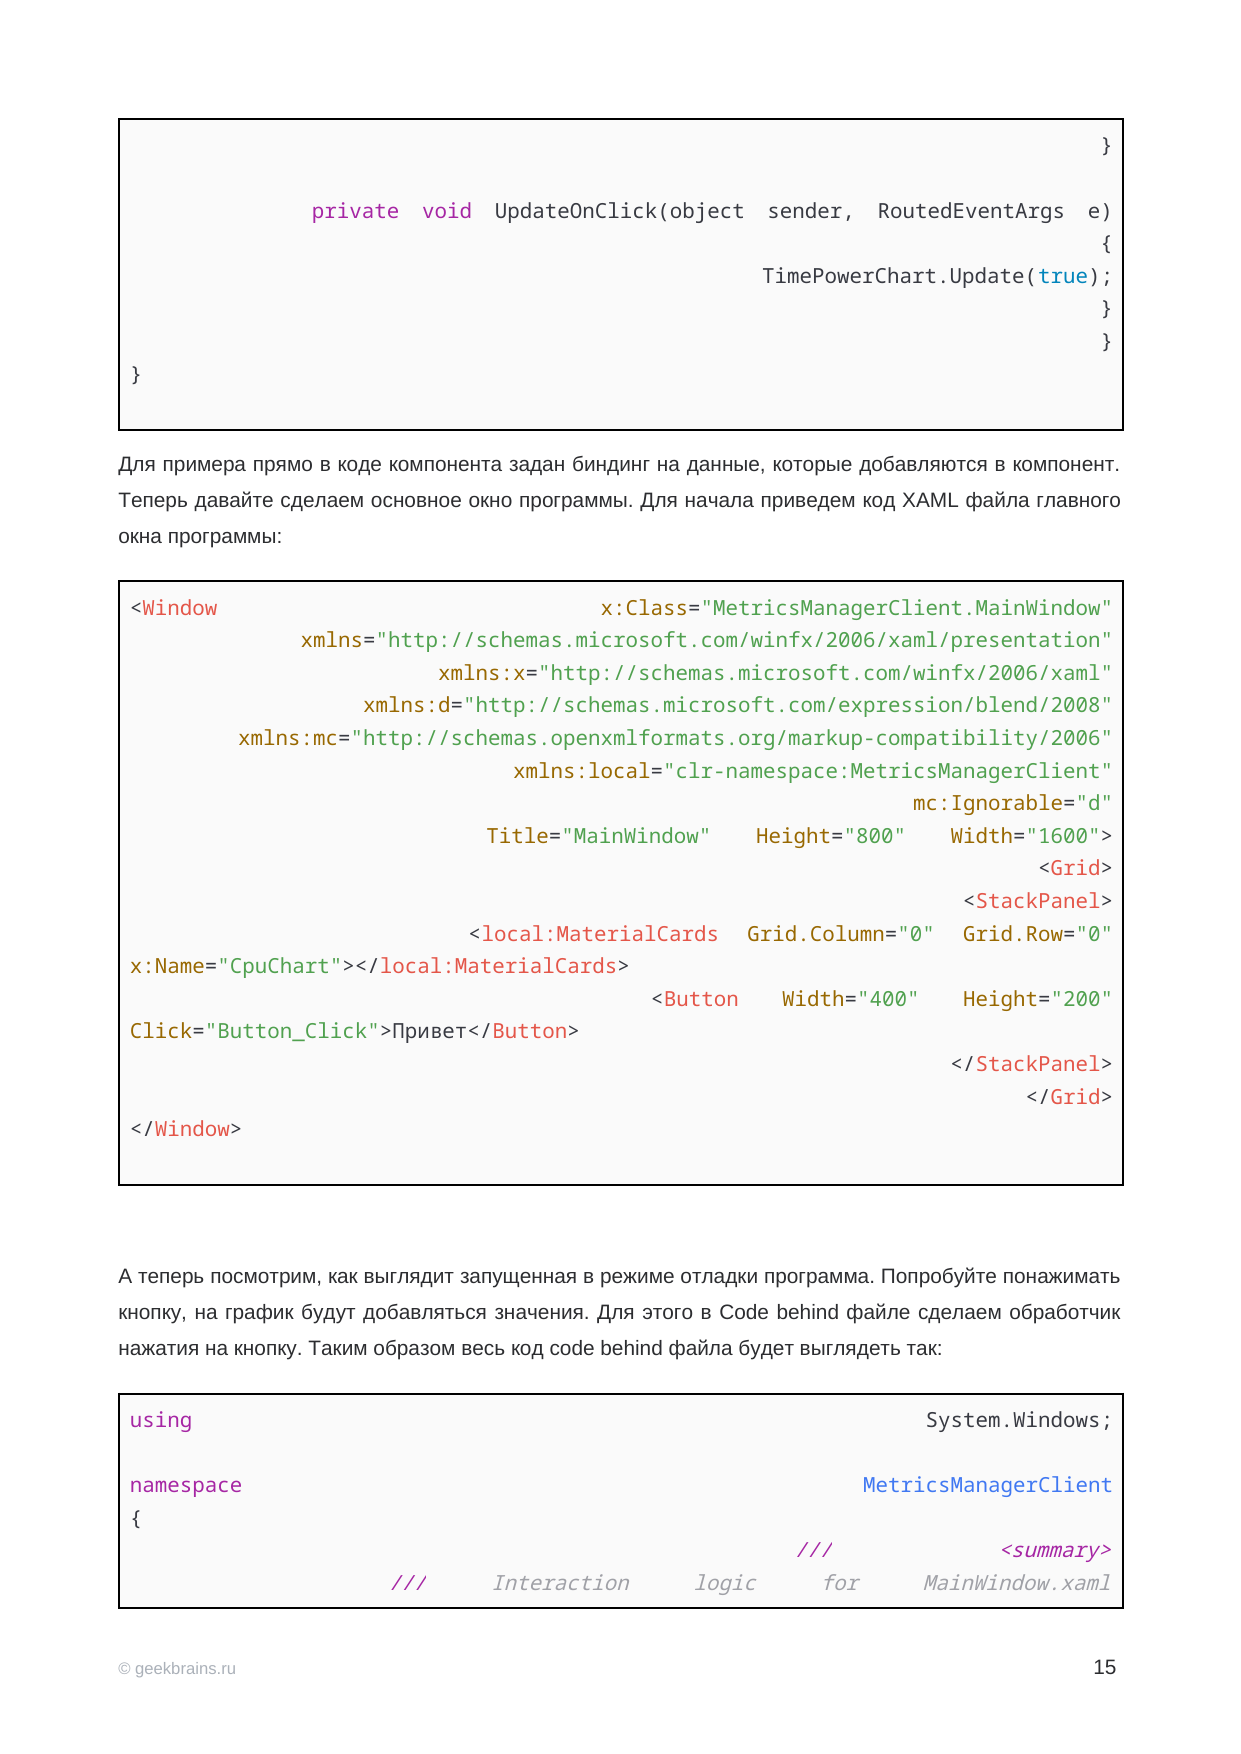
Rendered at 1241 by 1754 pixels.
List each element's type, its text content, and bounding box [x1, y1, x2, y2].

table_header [120, 120, 1122, 429]
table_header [120, 1395, 1122, 1607]
text Для примера прямо в коде компонента задан биндинг на данные, которые добавляются в компонент. Теперь давайте сделаем основное окно программы. Для начала приведем код XAML файла главного окна программы: [118, 452, 1122, 547]
table_header <Window x:Class="MetricsManagerClient.MainWindow" xmlns="http://schemas.microsoft.com/winfx/2006/xaml/presentation" xmlns:x="http://schemas.microsoft.com/winfx/2006/xaml" xmlns:d="http://schemas.microsoft.com/expression/blend/2008" xmlns:mc="http://schemas.openxmlformats.org/markup-compatibility/2006" xmlns:local="clr-namespace:MetricsManagerClient" mc:Ignorable="d" Title="MainWindow" Height="800" Width="1600"> <Grid> <StackPanel> <local:MaterialCards Grid.Column="0" Grid.Row="0" x:Name="CpuChart"></local:MaterialCards> <Button Width="400" Height="200" Click="Button_Click">Привет</Button> </StackPanel> </Grid> </Window> [120, 582, 1122, 1184]
text А теперь посмотрим, как выглядит запущенная в режиме отладки программа. Попробуйте понажимать кнопку, на график будут добавляться значения. Для этого в Code behind файле сделаем обработчик нажатия на кнопку. Таким образом весь код code behind файла будет выглядеть так: [118, 1264, 1122, 1360]
